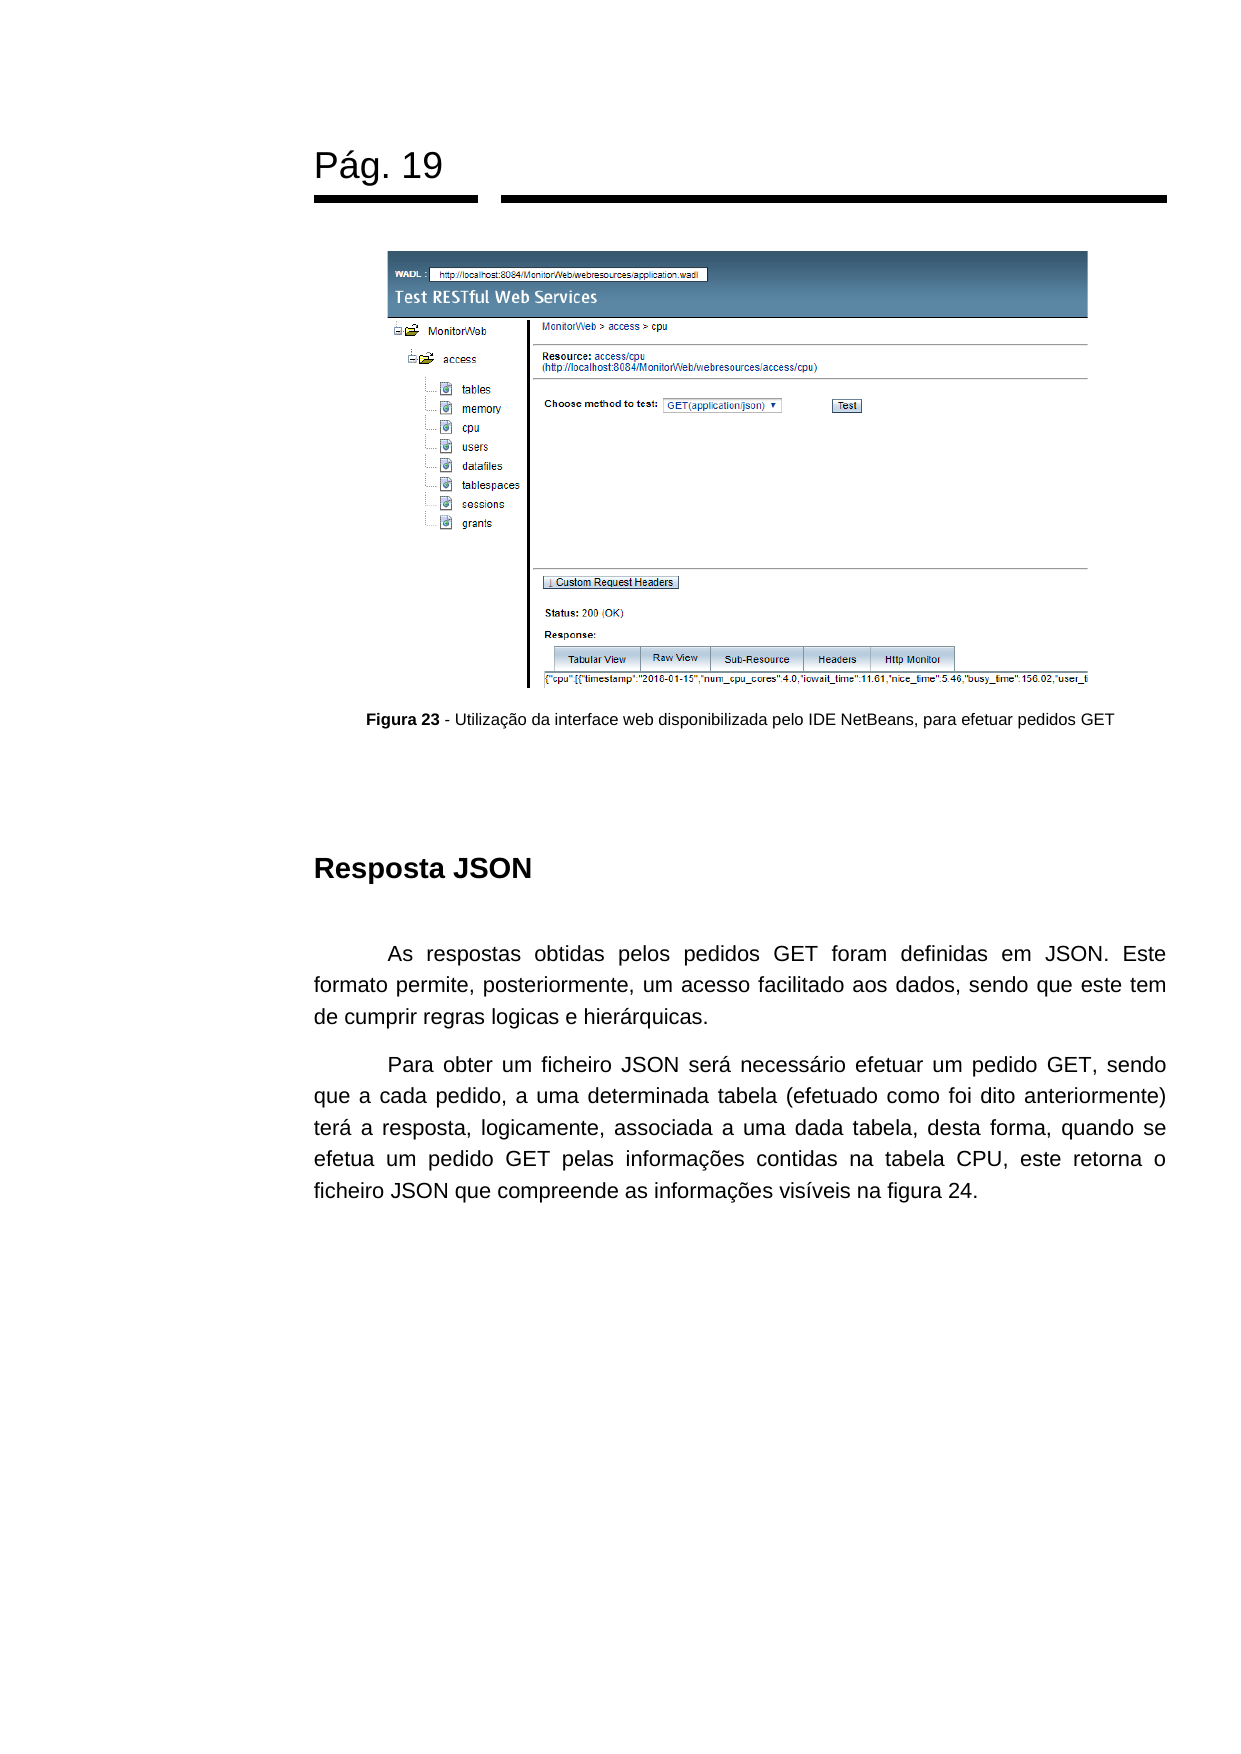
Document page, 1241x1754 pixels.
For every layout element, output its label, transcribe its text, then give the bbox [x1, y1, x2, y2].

text Resposta JSON [314, 851, 1167, 884]
text As respostas obtidas pelos pedidos GET foram definidas em JSON. Este formato permite, posteriormente, um acesso facilitado aos dados, sendo que este tem de cumprir regras logicas e hierárquicas. [314, 941, 1167, 1029]
text Para obter um ficheiro JSON será necessário efetuar um pedido GET, sendo que a cada pedido, a uma determinada tabela (efetuado como foi dito anteriormente) terá a resposta, logicamente, associada a uma dada tabela, desta forma, quando se efetua um pedido GET pelas informações contidas na tabela CPU, este retorna o ficheiro JSON que compreende as informações visíveis na figura 24. [314, 1052, 1167, 1203]
picture [387, 251, 1088, 688]
